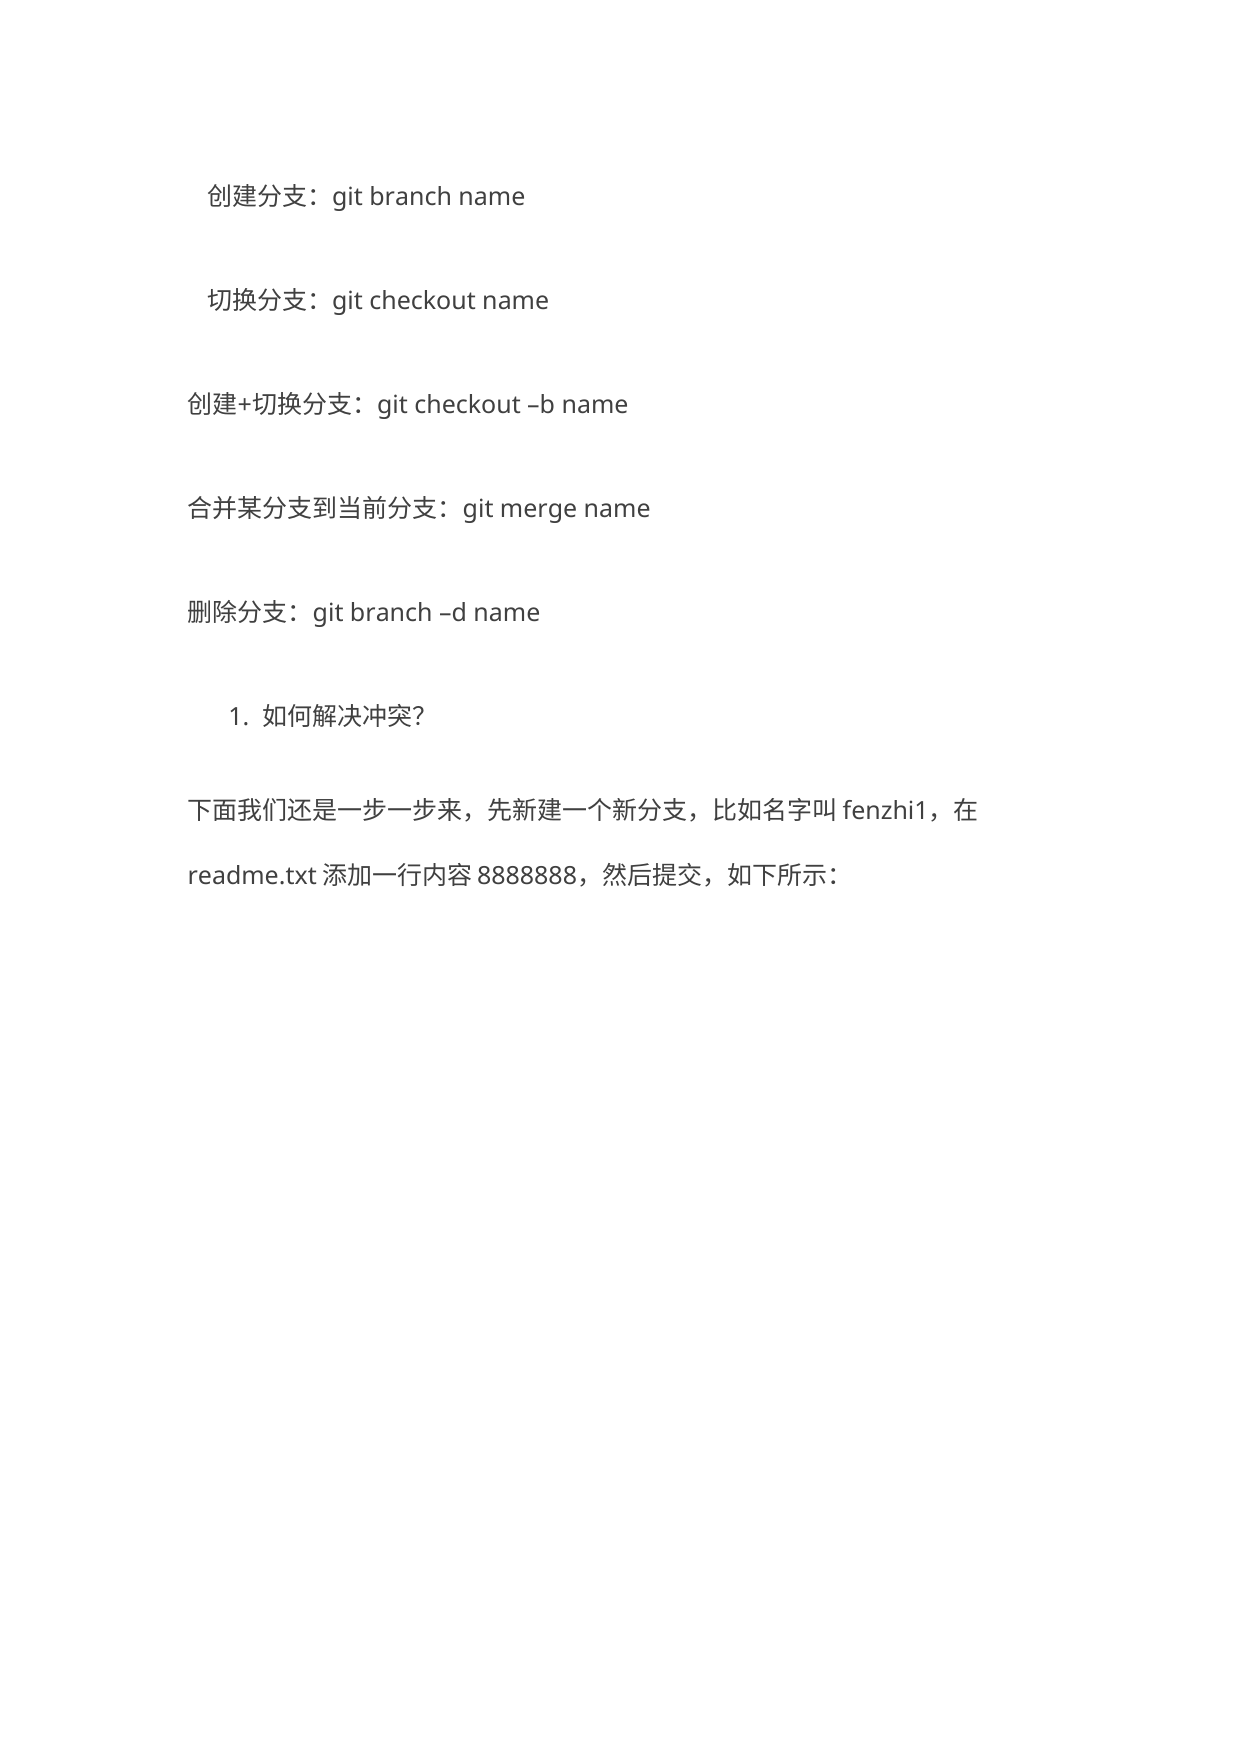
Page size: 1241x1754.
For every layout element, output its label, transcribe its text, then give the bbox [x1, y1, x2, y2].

text 创建分支：git branch name [187, 162, 1053, 227]
list 如何解决冲突？ [228, 682, 1049, 747]
text 创建+切换分支：git checkout –b name [187, 370, 1053, 435]
text 删除分支：git branch –d name [187, 578, 1053, 643]
text 下面我们还是一步一步来，先新建一个新分支，比如名字叫fenzhi1，在readme.txt添加一行内容8888888，然后提交，如下所示： [187, 776, 1053, 906]
text 合并某分支到当前分支：git merge name [187, 474, 1053, 539]
text 切换分支：git checkout name [187, 266, 1053, 331]
